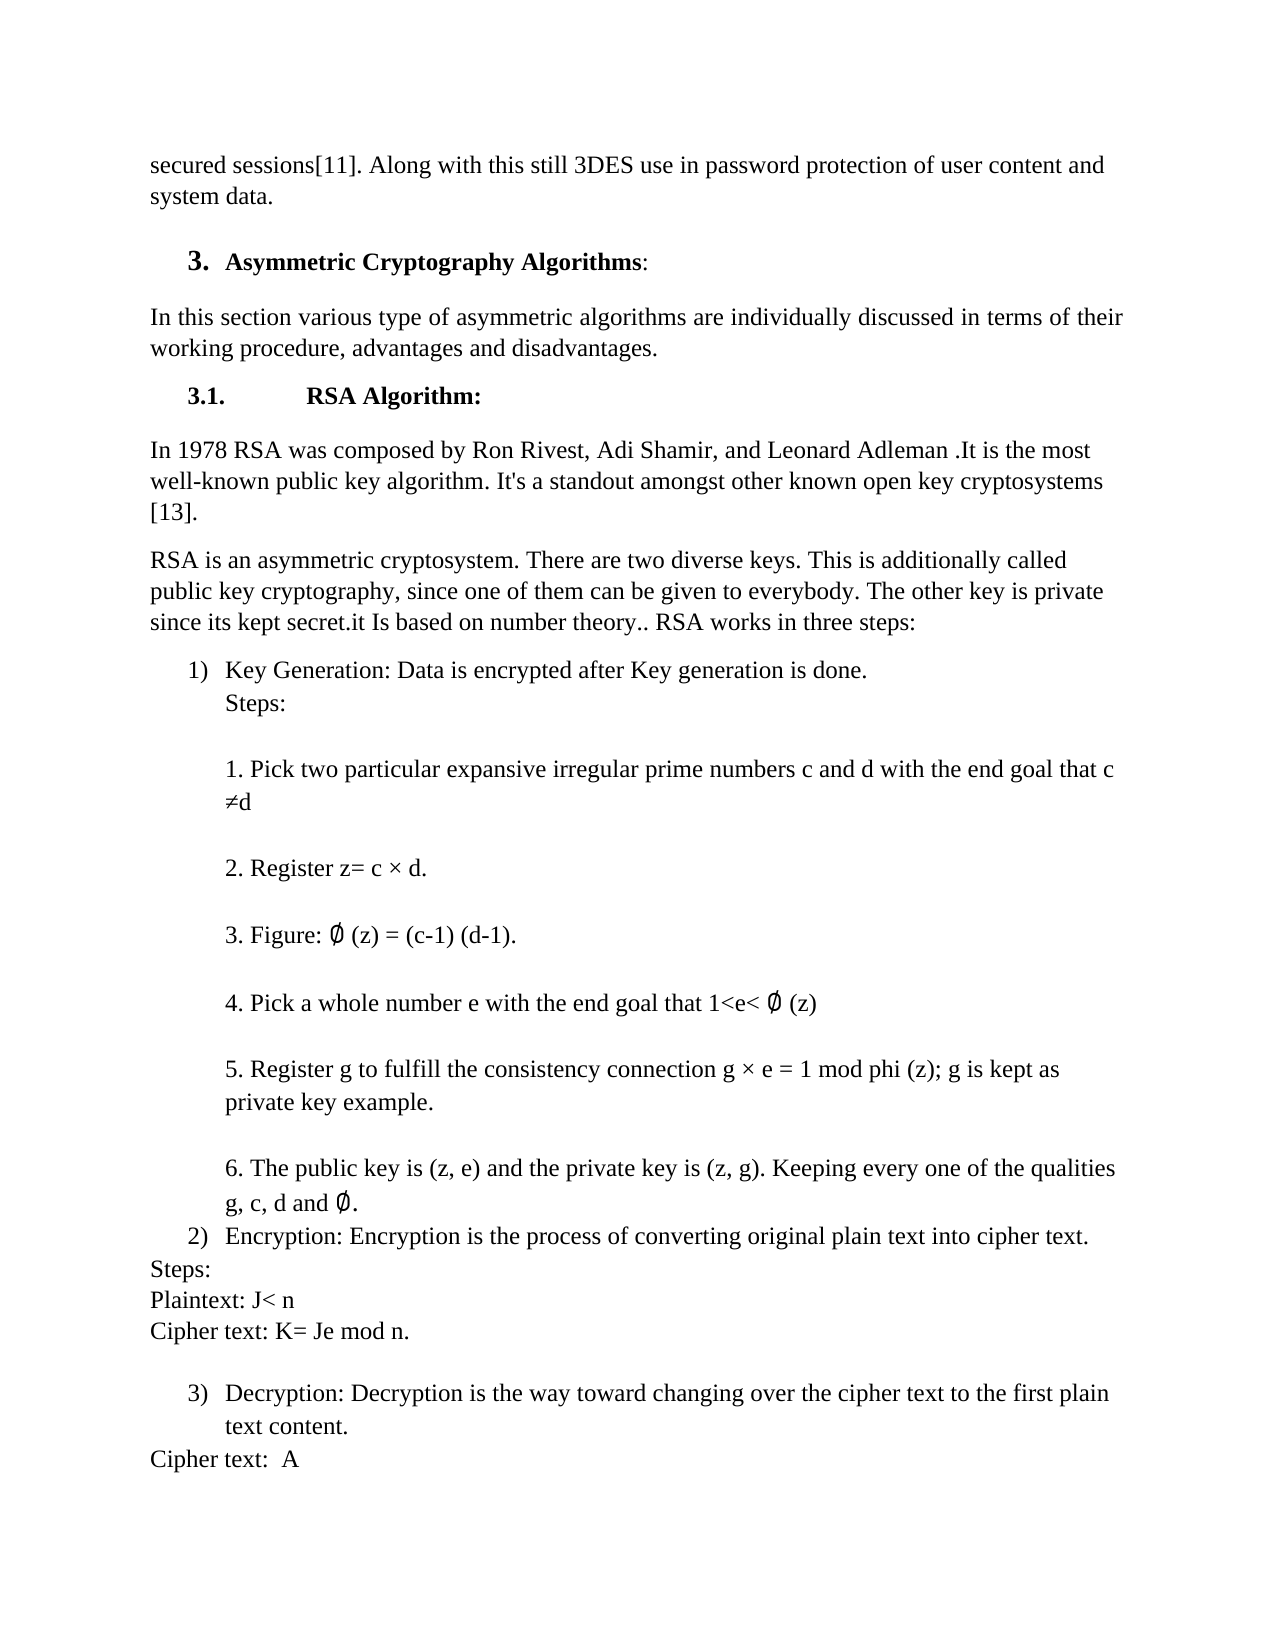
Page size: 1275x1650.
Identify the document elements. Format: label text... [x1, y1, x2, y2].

list 4. Pick a whole number e with the end goal that 1<e< ∅ (z) [225, 987, 1125, 1017]
list 6. The public key is (z, e) and the private key is (z, g). Keeping every one of the qualities g, c, d and ∅. [225, 1153, 1125, 1217]
text Cipher text: A [150, 1444, 1125, 1473]
text Cipher text: K= Je mod n. [150, 1316, 1125, 1345]
text In this section various type of asymmetric algorithms are individually discussed in terms of their working procedure, advantages and disadvantages. [150, 302, 1125, 362]
list 1. Pick two particular expansive irregular prime numbers c and d with the end goal that c ≠d [225, 754, 1125, 816]
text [150, 150, 1125, 210]
list Encryption: Encryption is the process of converting original plain text into cipher text. [187, 1221, 1125, 1250]
text In 1978 RSA was composed by Ron Rivest, Adi Shamir, and Leonard Adleman .It is the most well-known public key algorithm. It's a standout amongst other known open key cryptosystems [13]. [150, 435, 1125, 526]
list Steps: [225, 688, 1125, 716]
text RSA is an asymmetric cryptosystem. There are two diverse keys. This is additionally called public key cryptography, since one of them can be given to everybody. The other key is private since its kept secret.it Is based on number theory.. RSA works in three steps: [150, 545, 1125, 636]
list 5. Register g to fulfill the consistency connection g × e = 1 mod phi (z); g is kept as private key example. [225, 1054, 1125, 1116]
list 2. Register z= c × d. [225, 853, 1125, 882]
list Key Generation: Data is encrypted after Key generation is done. [187, 655, 1125, 683]
list Asymmetric Cryptography Algorithms: [187, 243, 1125, 277]
text Steps: [150, 1254, 1125, 1283]
list RSA Algorithm: [187, 381, 1125, 410]
list Decryption: Decryption is the way toward changing over the cipher text to the first plain text content. [187, 1378, 1125, 1440]
list 3. Figure: ∅ (z) = (c-1) (d-1). [225, 919, 1125, 949]
text Plaintext: J< n [150, 1285, 1125, 1314]
